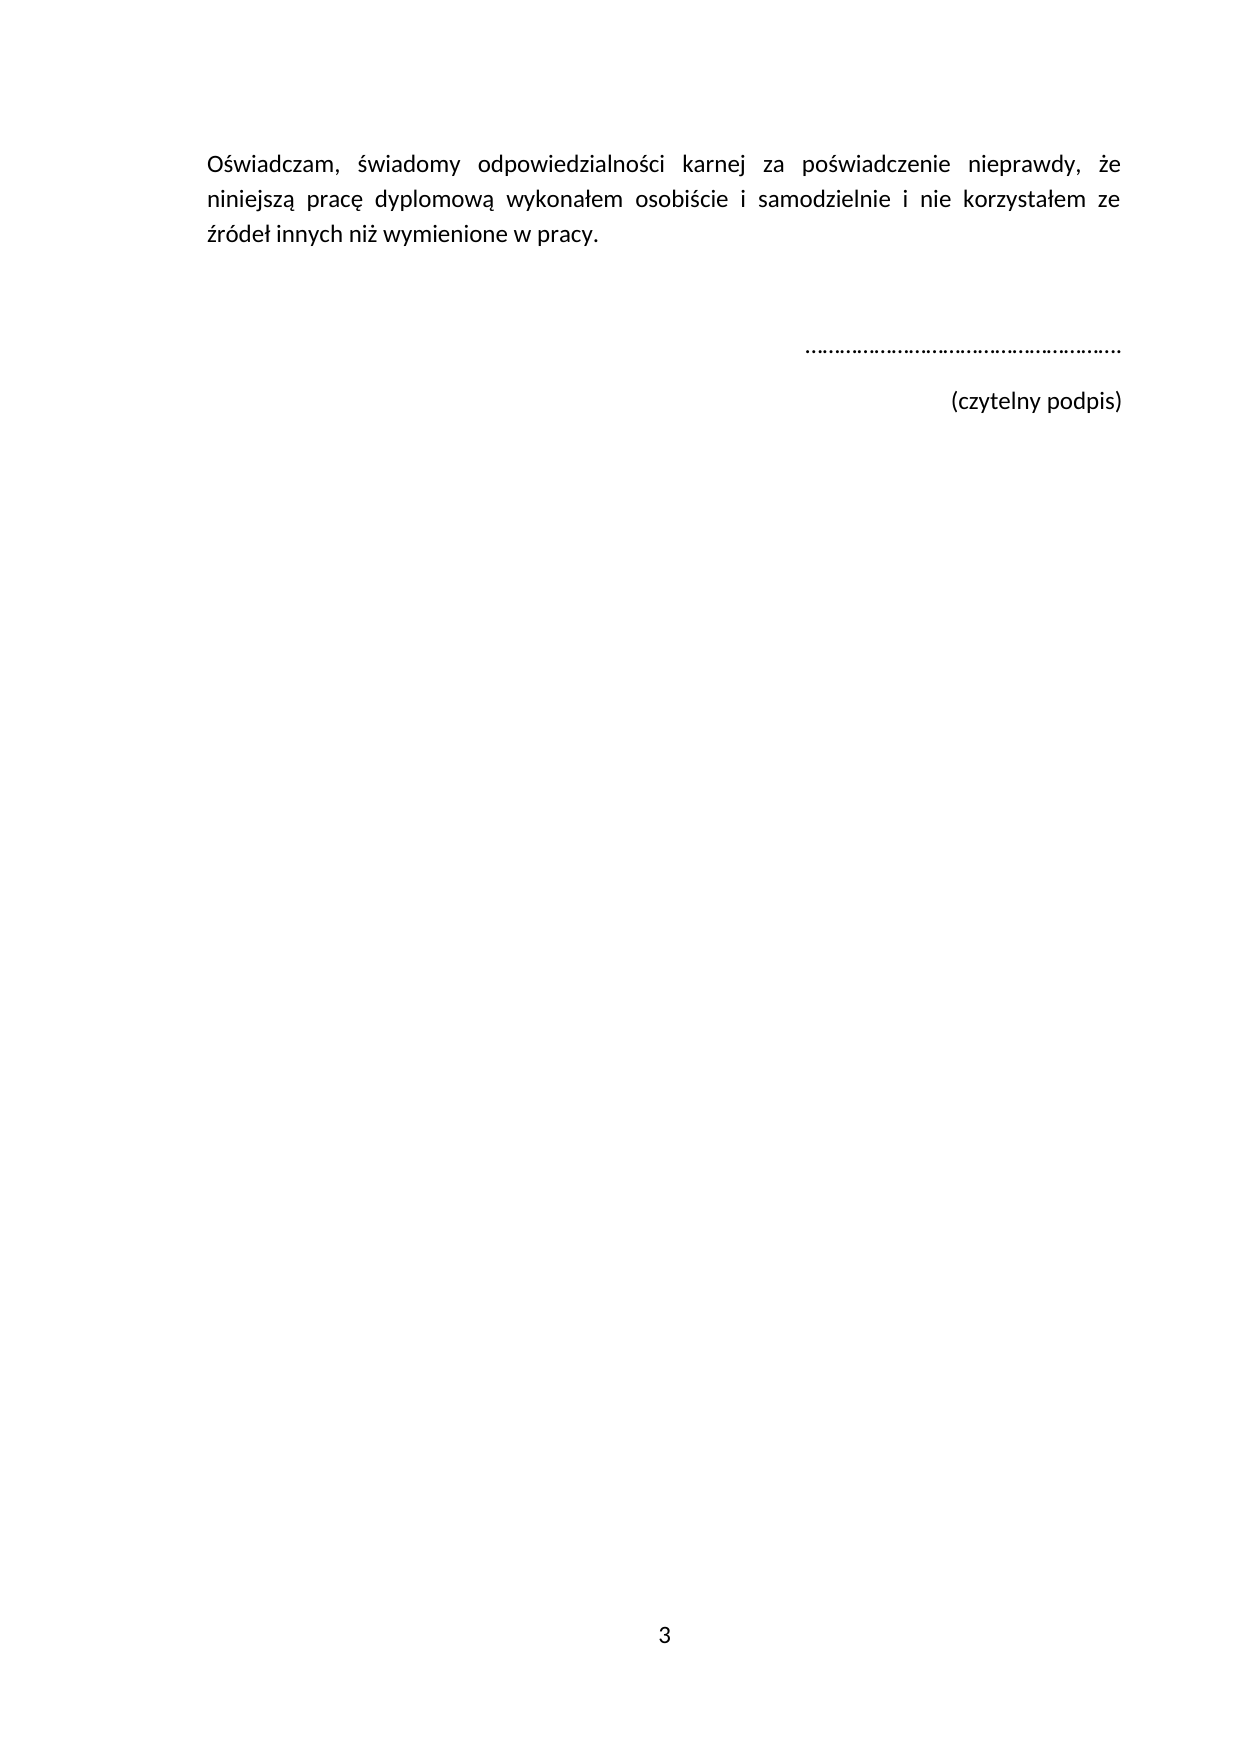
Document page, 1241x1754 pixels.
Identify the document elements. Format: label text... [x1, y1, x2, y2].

text (czytelny podpis) [207, 385, 1122, 416]
text Oświadczam, świadomy odpowiedzialności karnej za poświadczenie nieprawdy, że niniejszą pracę dyplomową wykonałem osobiście i samodzielnie i nie korzystałem ze źródeł innych niż wymienione w pracy. [207, 148, 1122, 248]
text ………………………………………………. [207, 329, 1122, 360]
